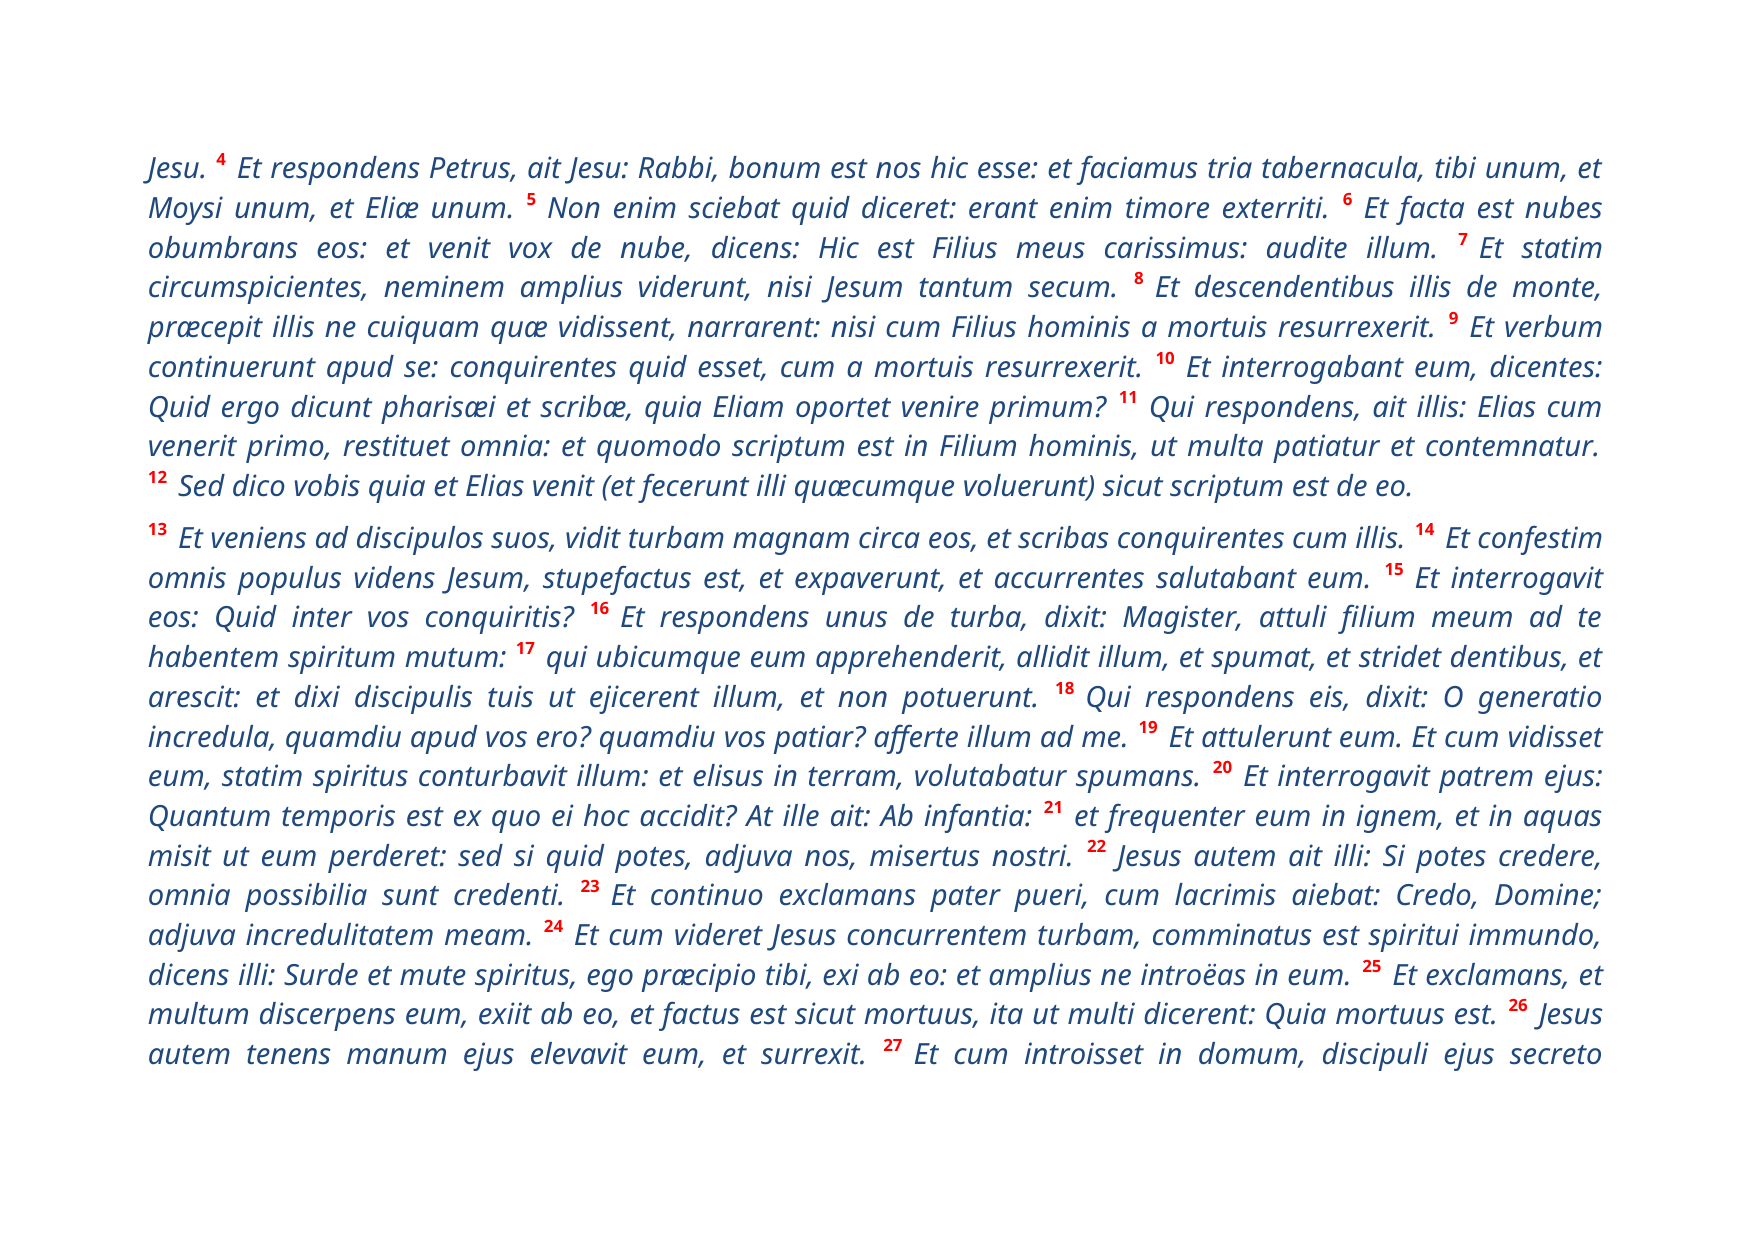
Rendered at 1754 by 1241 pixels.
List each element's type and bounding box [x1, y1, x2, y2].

text [148, 148, 1606, 505]
text [148, 517, 1606, 1073]
